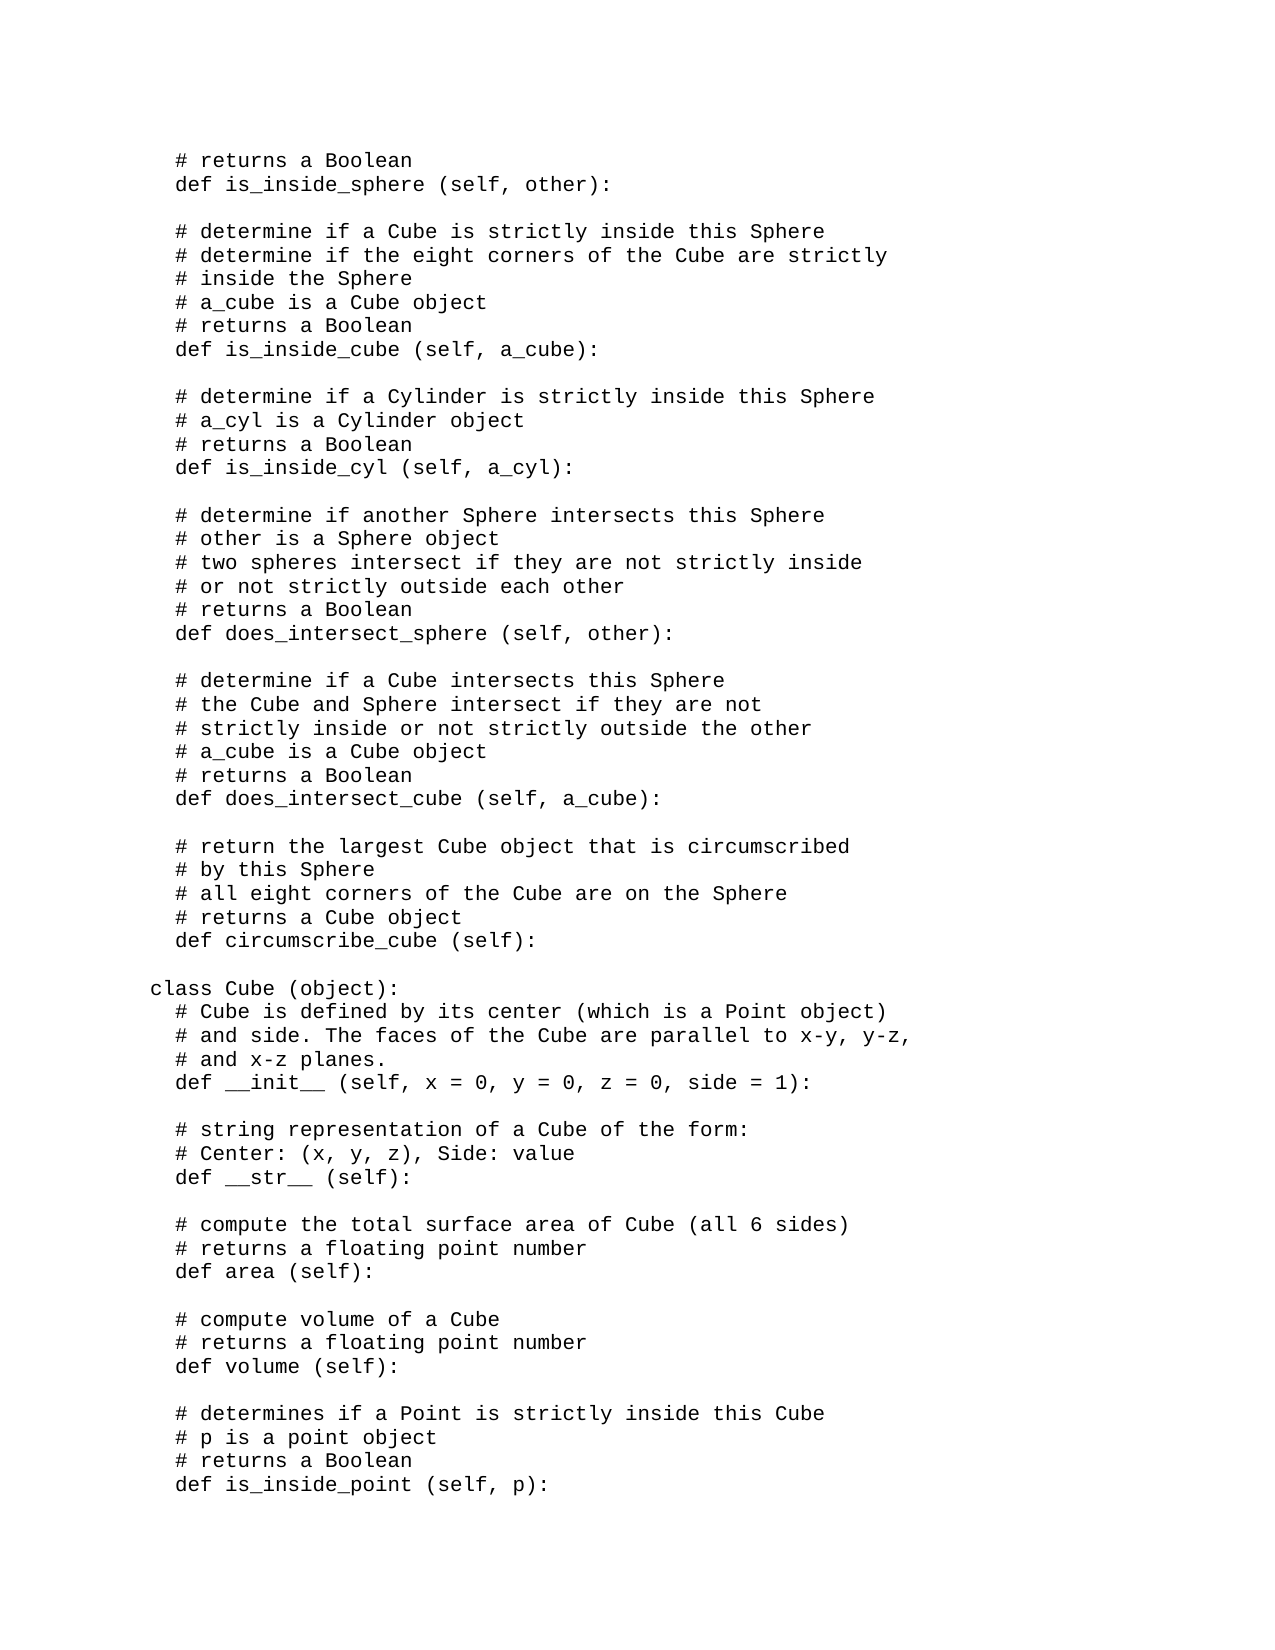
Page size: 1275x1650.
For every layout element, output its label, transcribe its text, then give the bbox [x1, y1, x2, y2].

text # Center: (x, y, z), Side: value [150, 1143, 1125, 1167]
text # determine if a Cube is strictly inside this Sphere [150, 221, 1125, 244]
text # determine if another Sphere intersects this Sphere [150, 505, 1125, 528]
text class Cube (object): [150, 978, 1125, 1001]
text def __init__ (self, x = 0, y = 0, z = 0, side = 1): [150, 1072, 1125, 1096]
text # a_cube is a Cube object [150, 292, 1125, 316]
text # by this Sphere [150, 859, 1125, 883]
text # returns a Cube object [150, 907, 1125, 930]
text # return the largest Cube object that is circumscribed [150, 836, 1125, 859]
text # two spheres intersect if they are not strictly inside [150, 552, 1125, 576]
text # returns a floating point number [150, 1332, 1125, 1356]
text def circumscribe_cube (self): [150, 930, 1125, 954]
text def area (self): [150, 1261, 1125, 1285]
text # the Cube and Sphere intersect if they are not [150, 694, 1125, 717]
text # p is a point object [150, 1427, 1125, 1451]
text # determine if a Cube intersects this Sphere [150, 670, 1125, 694]
text # returns a Boolean [150, 434, 1125, 457]
text def is_inside_cyl (self, a_cyl): [150, 457, 1125, 481]
text # and x-z planes. [150, 1048, 1125, 1072]
text # returns a Boolean [150, 765, 1125, 788]
text # returns a Boolean [150, 1451, 1125, 1474]
text def does_intersect_cube (self, a_cube): [150, 788, 1125, 812]
text # compute volume of a Cube [150, 1309, 1125, 1332]
text def is_inside_cube (self, a_cube): [150, 339, 1125, 363]
text def volume (self): [150, 1356, 1125, 1379]
text # or not strictly outside each other [150, 576, 1125, 599]
text # string representation of a Cube of the form: [150, 1119, 1125, 1143]
text def does_intersect_sphere (self, other): [150, 623, 1125, 647]
text # all eight corners of the Cube are on the Sphere [150, 883, 1125, 907]
text # determine if a Cylinder is strictly inside this Sphere [150, 386, 1125, 410]
text # compute the total surface area of Cube (all 6 sides) [150, 1214, 1125, 1238]
text # determine if the eight corners of the Cube are strictly [150, 244, 1125, 268]
text def __str__ (self): [150, 1167, 1125, 1190]
text # returns a Boolean [150, 150, 1125, 174]
text # determines if a Point is strictly inside this Cube [150, 1403, 1125, 1427]
text # inside the Sphere [150, 268, 1125, 292]
text # Cube is defined by its center (which is a Point object) [150, 1001, 1125, 1025]
text # other is a Sphere object [150, 528, 1125, 552]
text # returns a Boolean [150, 599, 1125, 623]
text def is_inside_point (self, p): [150, 1474, 1125, 1498]
text # and side. The faces of the Cube are parallel to x-y, y-z, [150, 1025, 1125, 1048]
text # returns a floating point number [150, 1238, 1125, 1261]
text # a_cube is a Cube object [150, 741, 1125, 765]
text # a_cyl is a Cylinder object [150, 410, 1125, 434]
text # strictly inside or not strictly outside the other [150, 717, 1125, 741]
text def is_inside_sphere (self, other): [150, 174, 1125, 197]
text # returns a Boolean [150, 316, 1125, 339]
